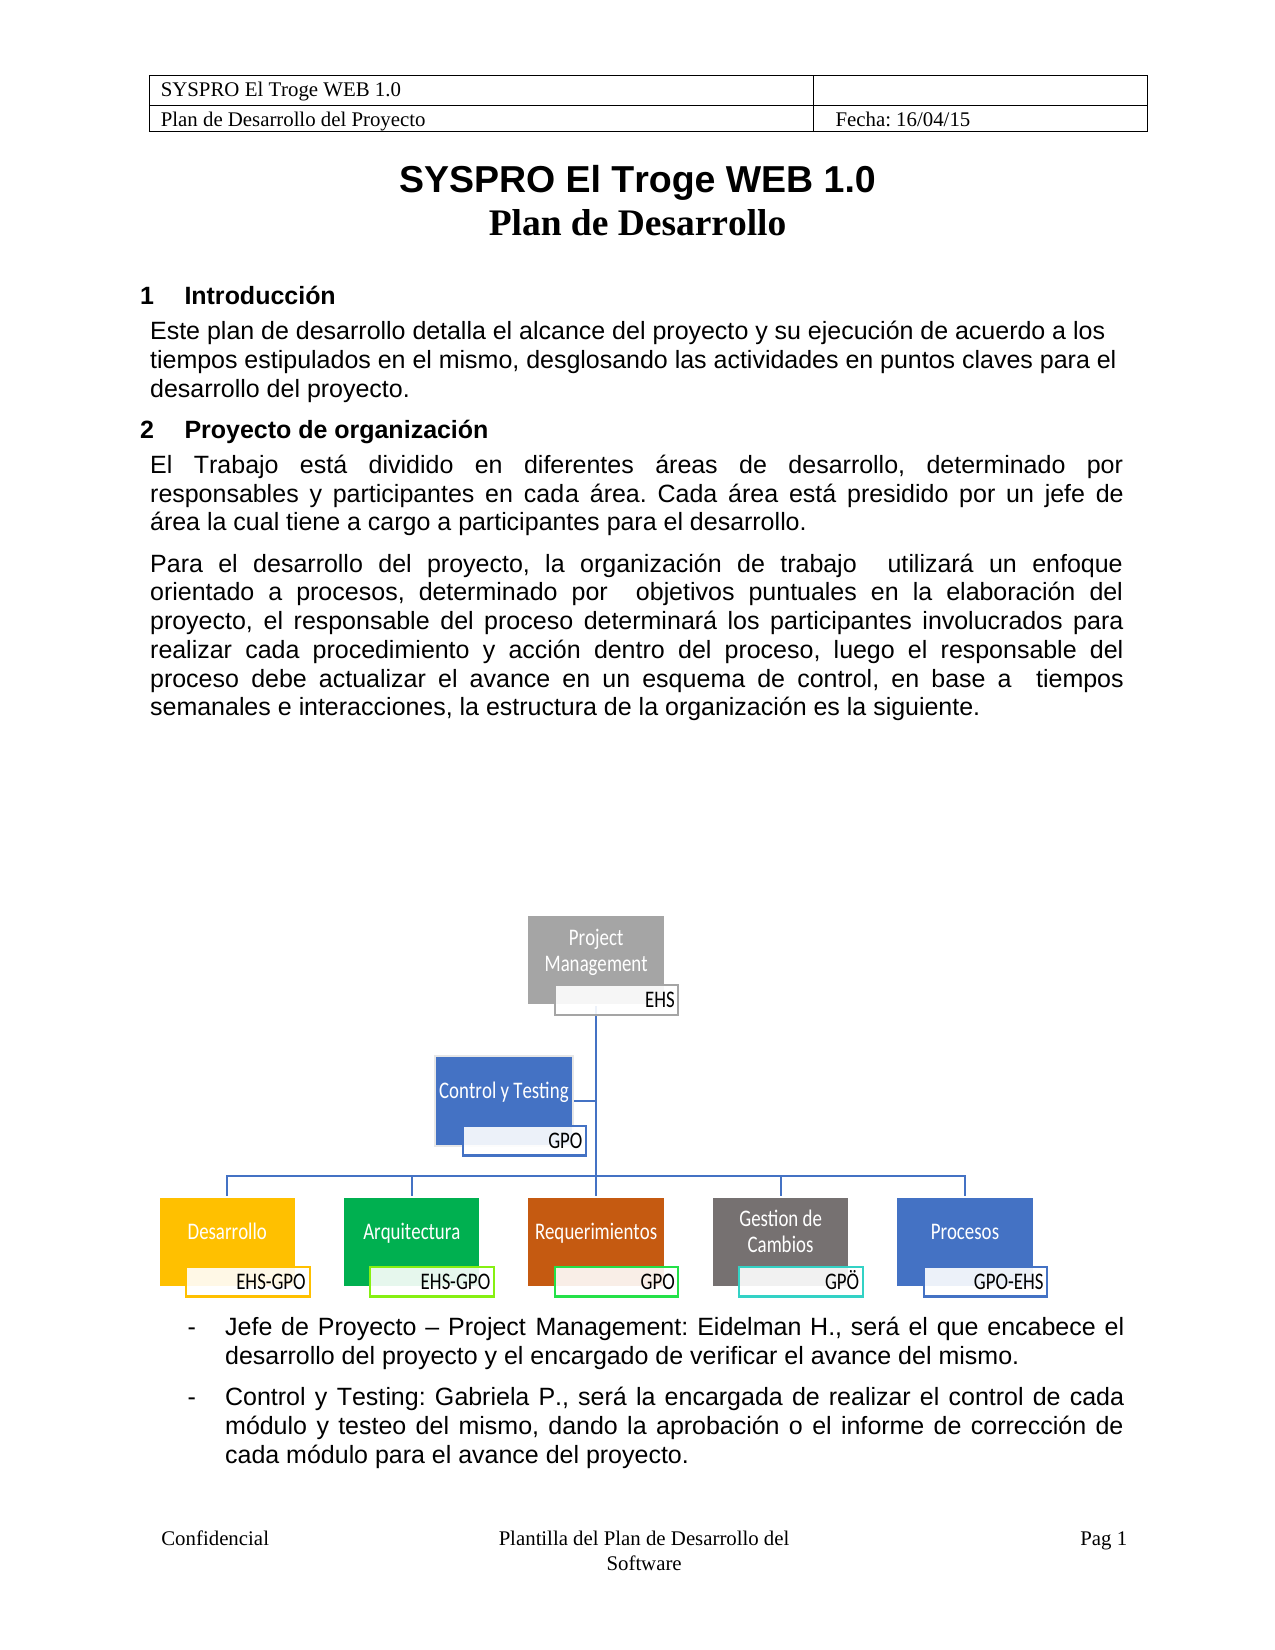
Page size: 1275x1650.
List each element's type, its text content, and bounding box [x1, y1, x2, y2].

list Control y Testing: Gabriela P., será la encargada de realizar el control de cada módulo y testeo del mismo, dando la aprobación o el informe de corrección de cada módulo para el avance del proyecto. [187, 1382, 1125, 1469]
text Plan de Desarrollo [150, 200, 1125, 243]
text Este plan de desarrollo detalla el alcance del proyecto y su ejecución de acuerdo a los tiempos estipulados en el mismo, desglosando las actividades en puntos claves para el desarrollo del proyecto. [150, 316, 1125, 402]
subtitle Proyecto de organización [147, 415, 1125, 443]
text Para el desarrollo del proyecto, la organización de trabajo utilizará un enfoque orientado a procesos, determinado por objetivos puntuales en la elaboración del proyecto, el responsable del proceso determinará los participantes involucrados para realizar cada procedimiento y acción dentro del proceso, luego el responsable del proceso debe actualizar el avance en un esquema de control, en base a tiempos semanales e interacciones, la estructura de la organización es la siguiente. [150, 548, 1125, 721]
title SYSPRO El Troge WEB 1.0 [150, 157, 1125, 200]
subtitle Introducción [147, 281, 1125, 310]
list Jefe de Proyecto – Project Management: Eidelman H., será el que encabece el desarrollo del proyecto y el encargado de verificar el avance del mismo. [187, 1312, 1125, 1370]
text El Trabajo está dividido en diferentes áreas de desarrollo, determinado por responsables y participantes en cada área. Cada área está presidido por un jefe de área la cual tiene a cargo a participantes para el desarrollo. [150, 450, 1125, 536]
